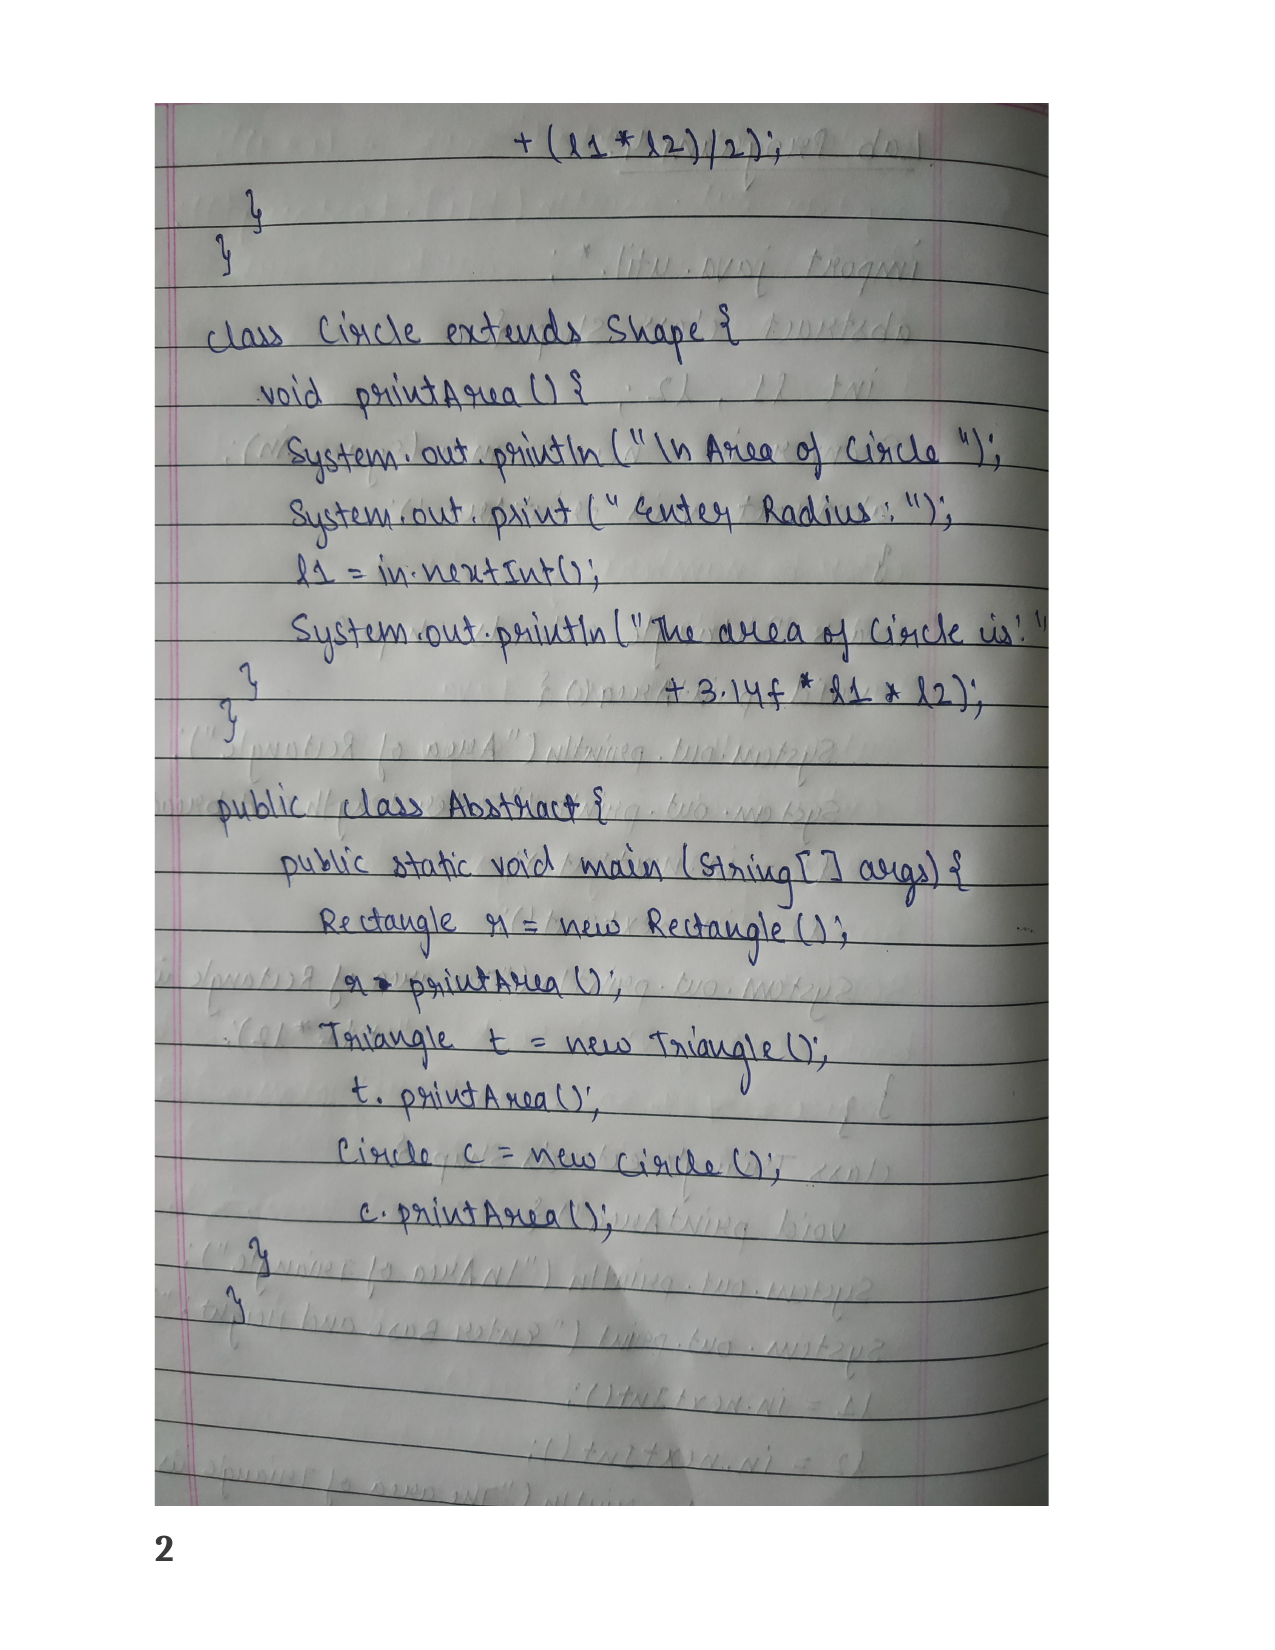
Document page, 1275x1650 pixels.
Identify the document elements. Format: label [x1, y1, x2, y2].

picture [154, 103, 1049, 1506]
